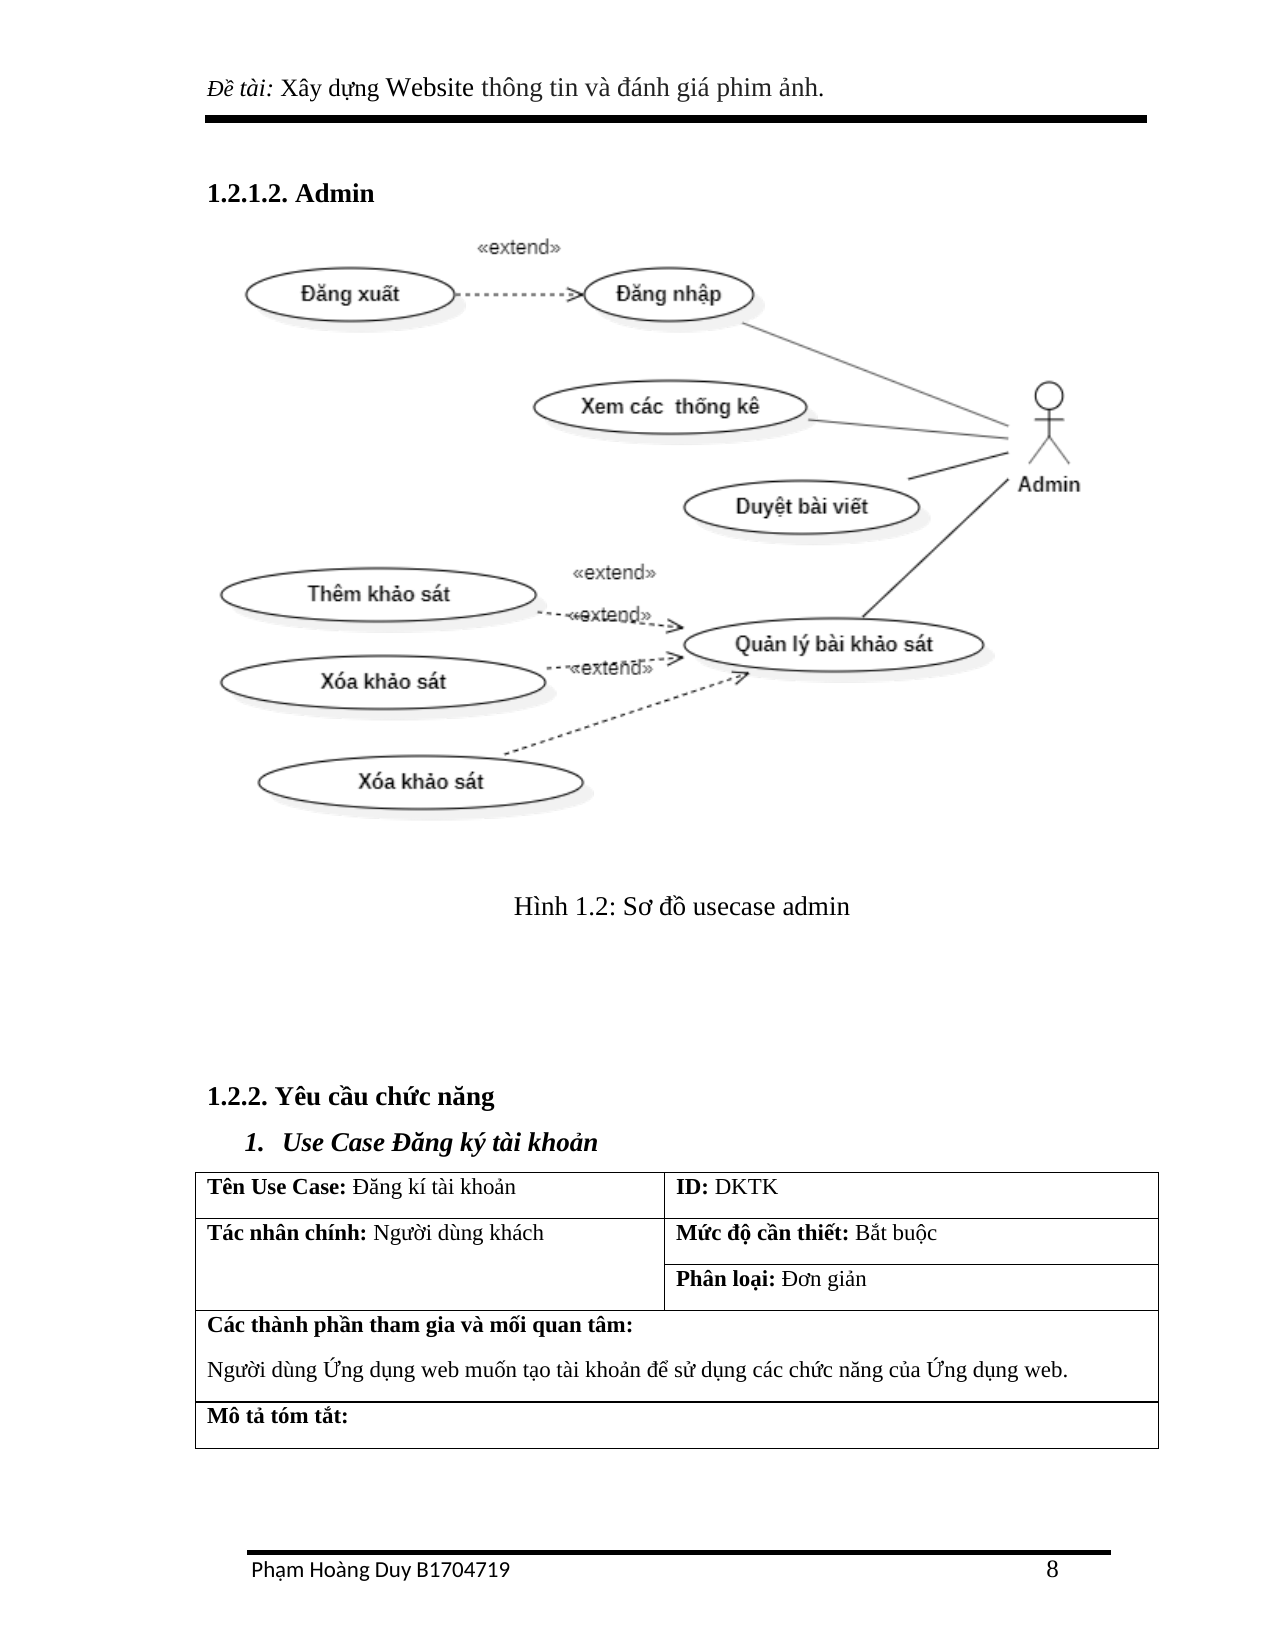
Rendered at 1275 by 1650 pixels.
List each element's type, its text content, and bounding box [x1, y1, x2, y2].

picture [206, 223, 1151, 872]
table_cell Mức độ cần thiết: Bắt buộc [665, 1219, 1158, 1264]
table_cell Phân loại: Đơn giản [665, 1265, 1158, 1310]
text Hình 1.2: Sơ đồ usecase admin [207, 891, 1157, 922]
table_cell Tác nhân chính: Người dùng khách [196, 1219, 664, 1310]
table_header ID: DKTK [665, 1173, 1158, 1218]
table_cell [196, 1403, 1158, 1448]
subtitle Use Case Đăng ký tài khoản [244, 1126, 1157, 1157]
table_header Tên Use Case: Đăng kí tài khoản [196, 1173, 664, 1218]
subtitle 1.2.2. Yêu cầu chức năng [207, 1080, 1157, 1111]
table_cell Các thành phần tham gia và mối quan tâm: Người dùng Ứng dụng web muốn tạo tài khoản để sử dụng các chức năng của Ứng dụng web. [196, 1311, 1158, 1401]
subtitle 1.2.1.2. Admin [207, 177, 1157, 208]
